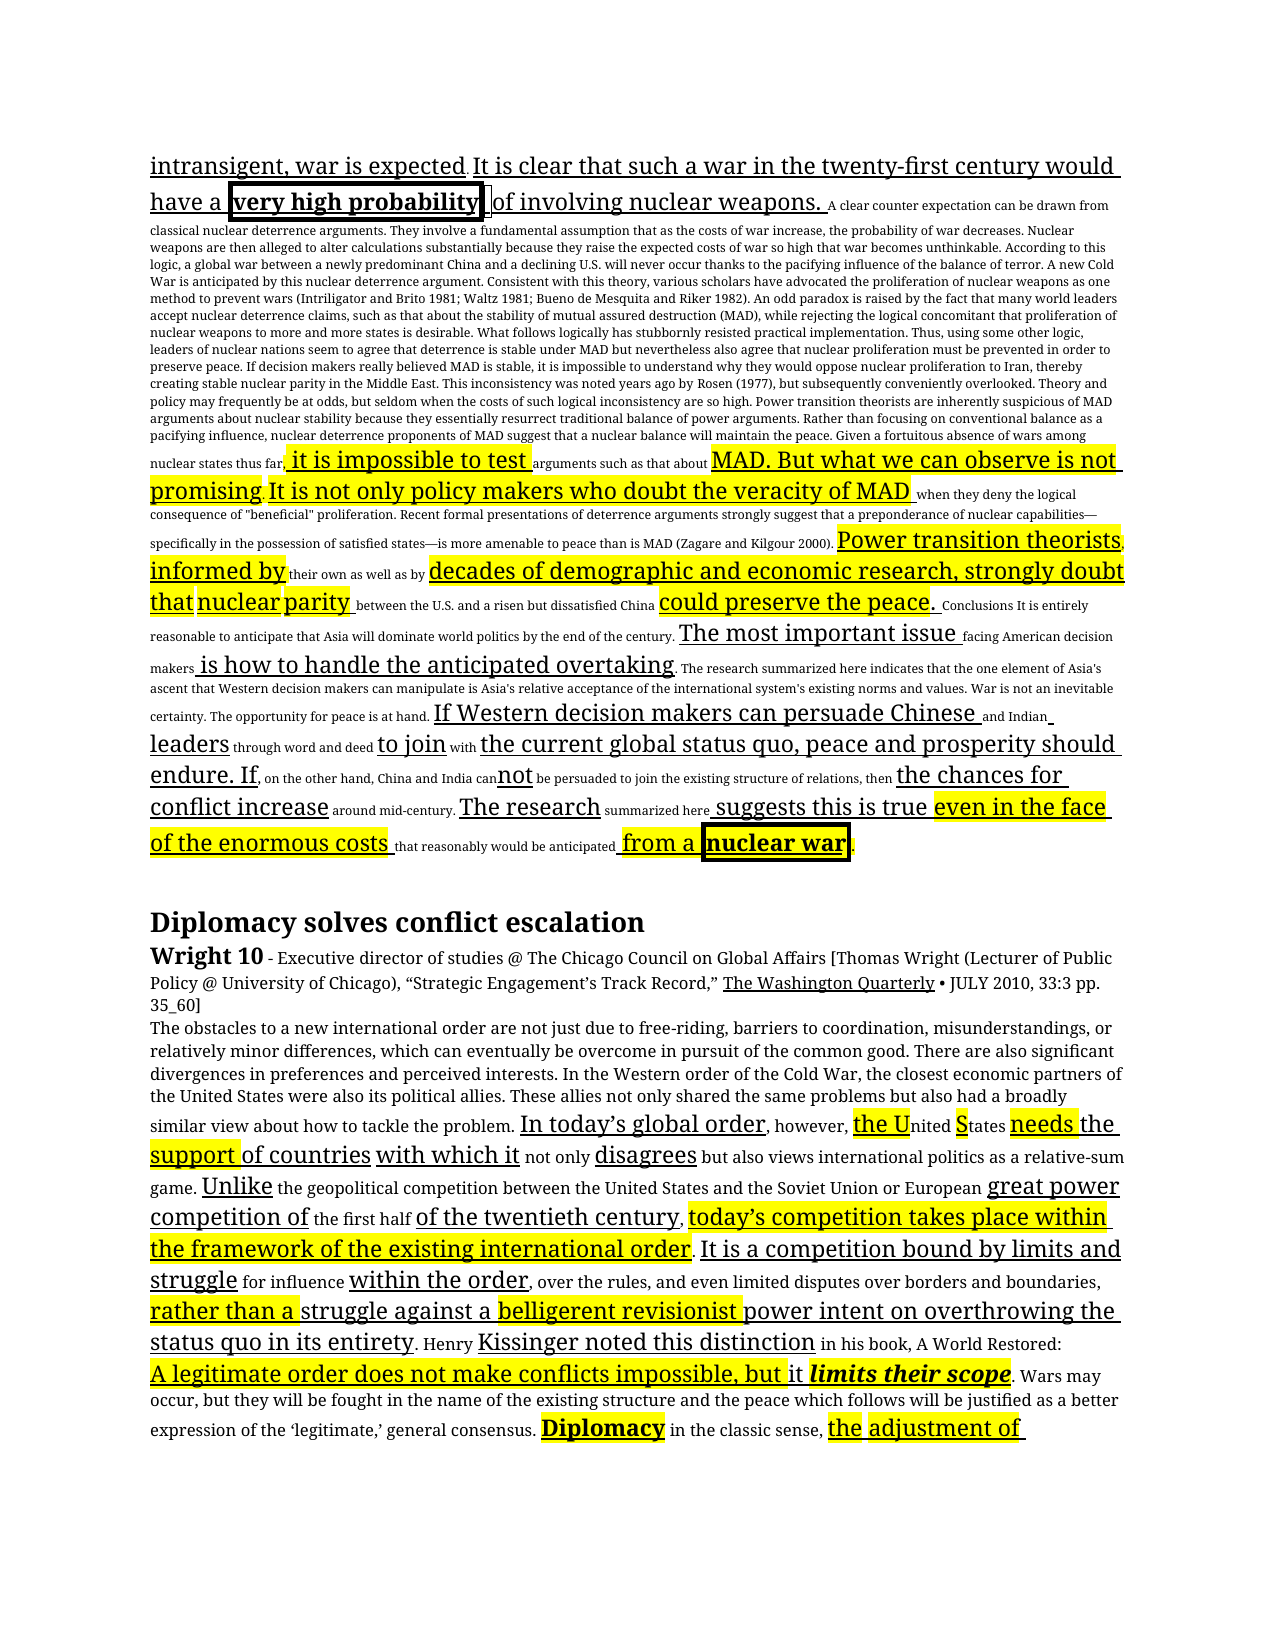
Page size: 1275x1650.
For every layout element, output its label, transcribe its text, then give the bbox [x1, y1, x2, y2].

subtitle Diplomacy solves conflict escalation [150, 903, 1125, 940]
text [150, 150, 1125, 862]
text Wright 10 - Executive director of studies @ The Chicago Council on Global Affairs [Thomas Wright (Lecturer of Public Policy @ University of Chicago), “Strategic Engagement’s Track Record,” The Washington Quarterly • JULY 2010, 33:3 pp. 35_60] [150, 940, 1125, 1017]
text The obstacles to a new international order are not just due to free-riding, barriers to coordination, misunderstandings, or relatively minor differences, which can eventually be overcome in pursuit of the common good. There are also significant divergences in preferences and perceived interests. In the Western order of the Cold War, the closest economic partners of the United States were also its political allies. These allies not only shared the same problems but also had a broadly similar view about how to tackle the problem. In today’s global order, however, the United States needs the support of countries with which it not only disagrees but also views international politics as a relative-sum game. Unlike the geopolitical competition between the United States and the Soviet Union or European great power competition of the first half of the twentieth century, today’s competition takes place within the framework of the existing international order. It is a competition bound by limits and struggle for influence within the order, over the rules, and even limited disputes over borders and boundaries, rather than a struggle against a belligerent revisionist power intent on overthrowing the status quo in its entirety. Henry Kissinger noted this distinction in his book, A World Restored: [150, 1017, 1125, 1358]
